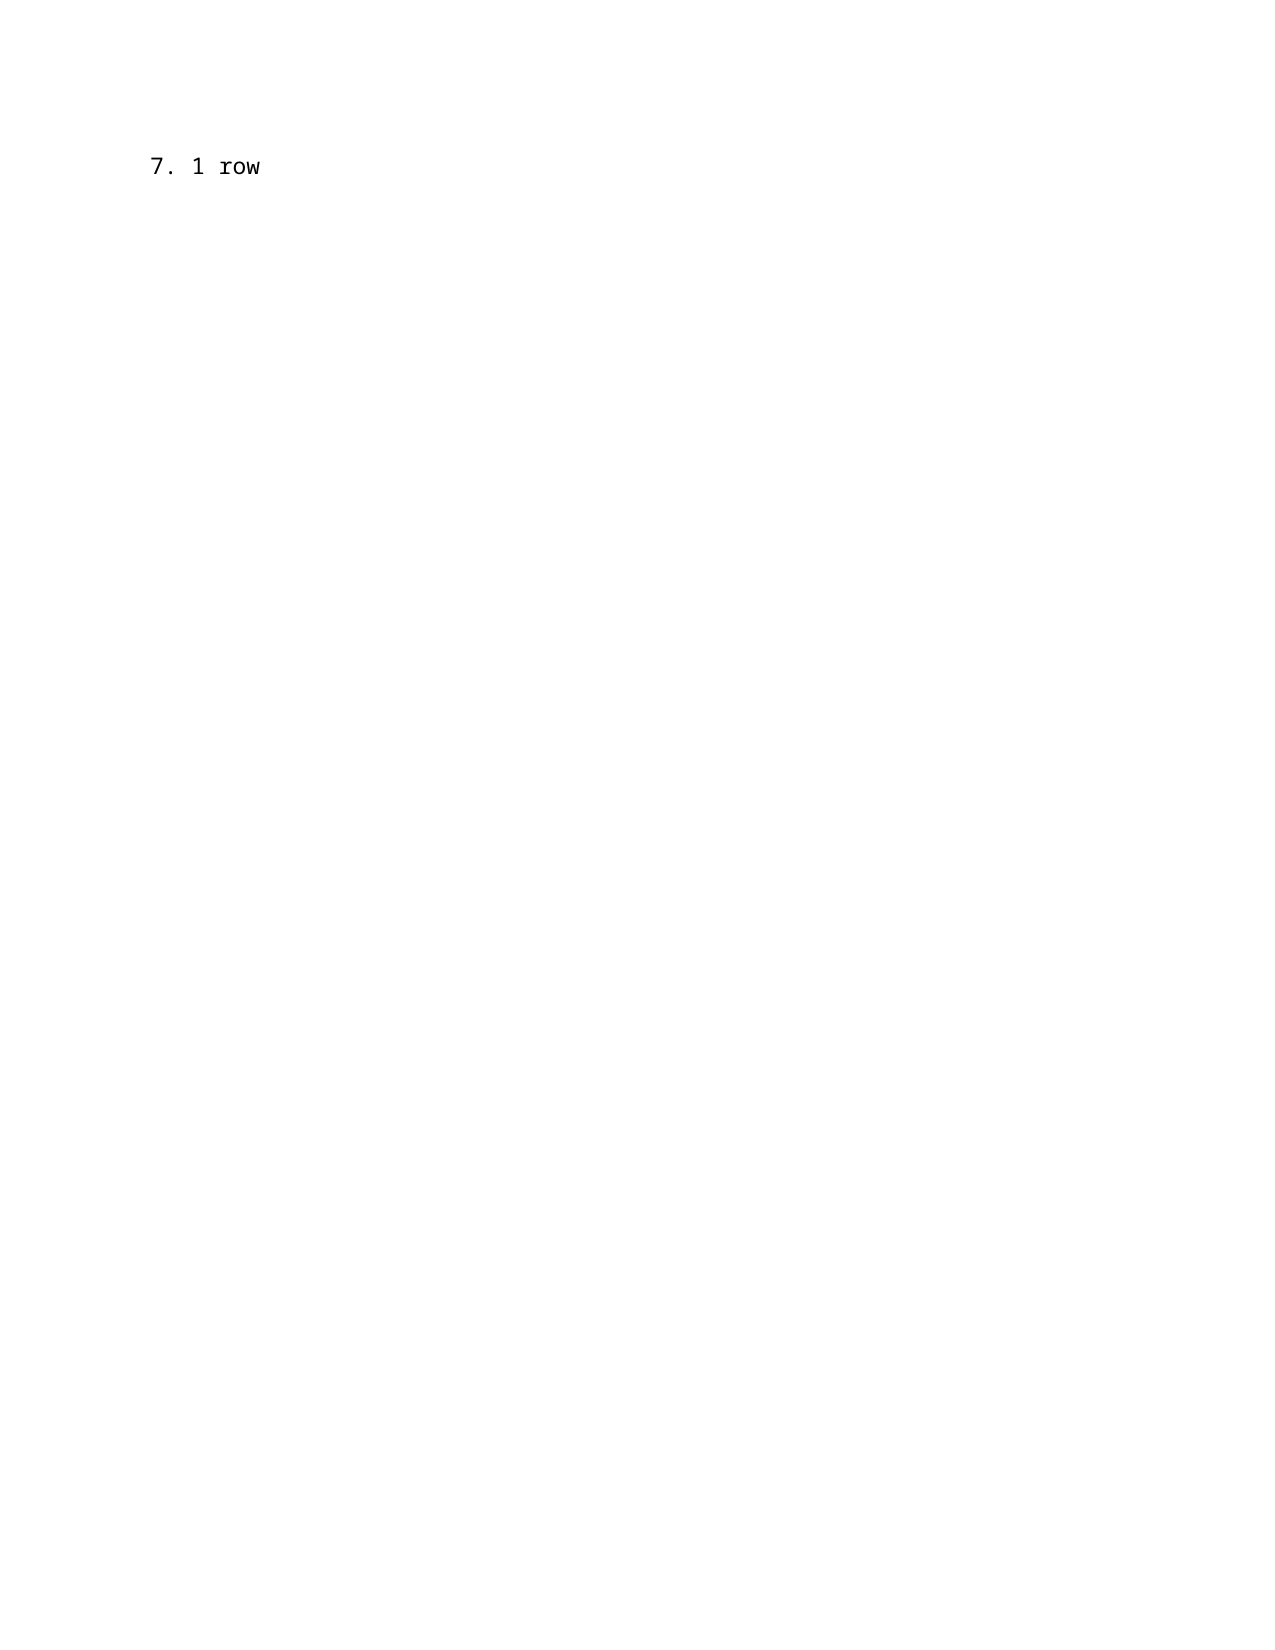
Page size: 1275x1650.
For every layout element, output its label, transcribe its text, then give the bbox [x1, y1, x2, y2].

text 7. 1 row [150, 150, 1125, 181]
